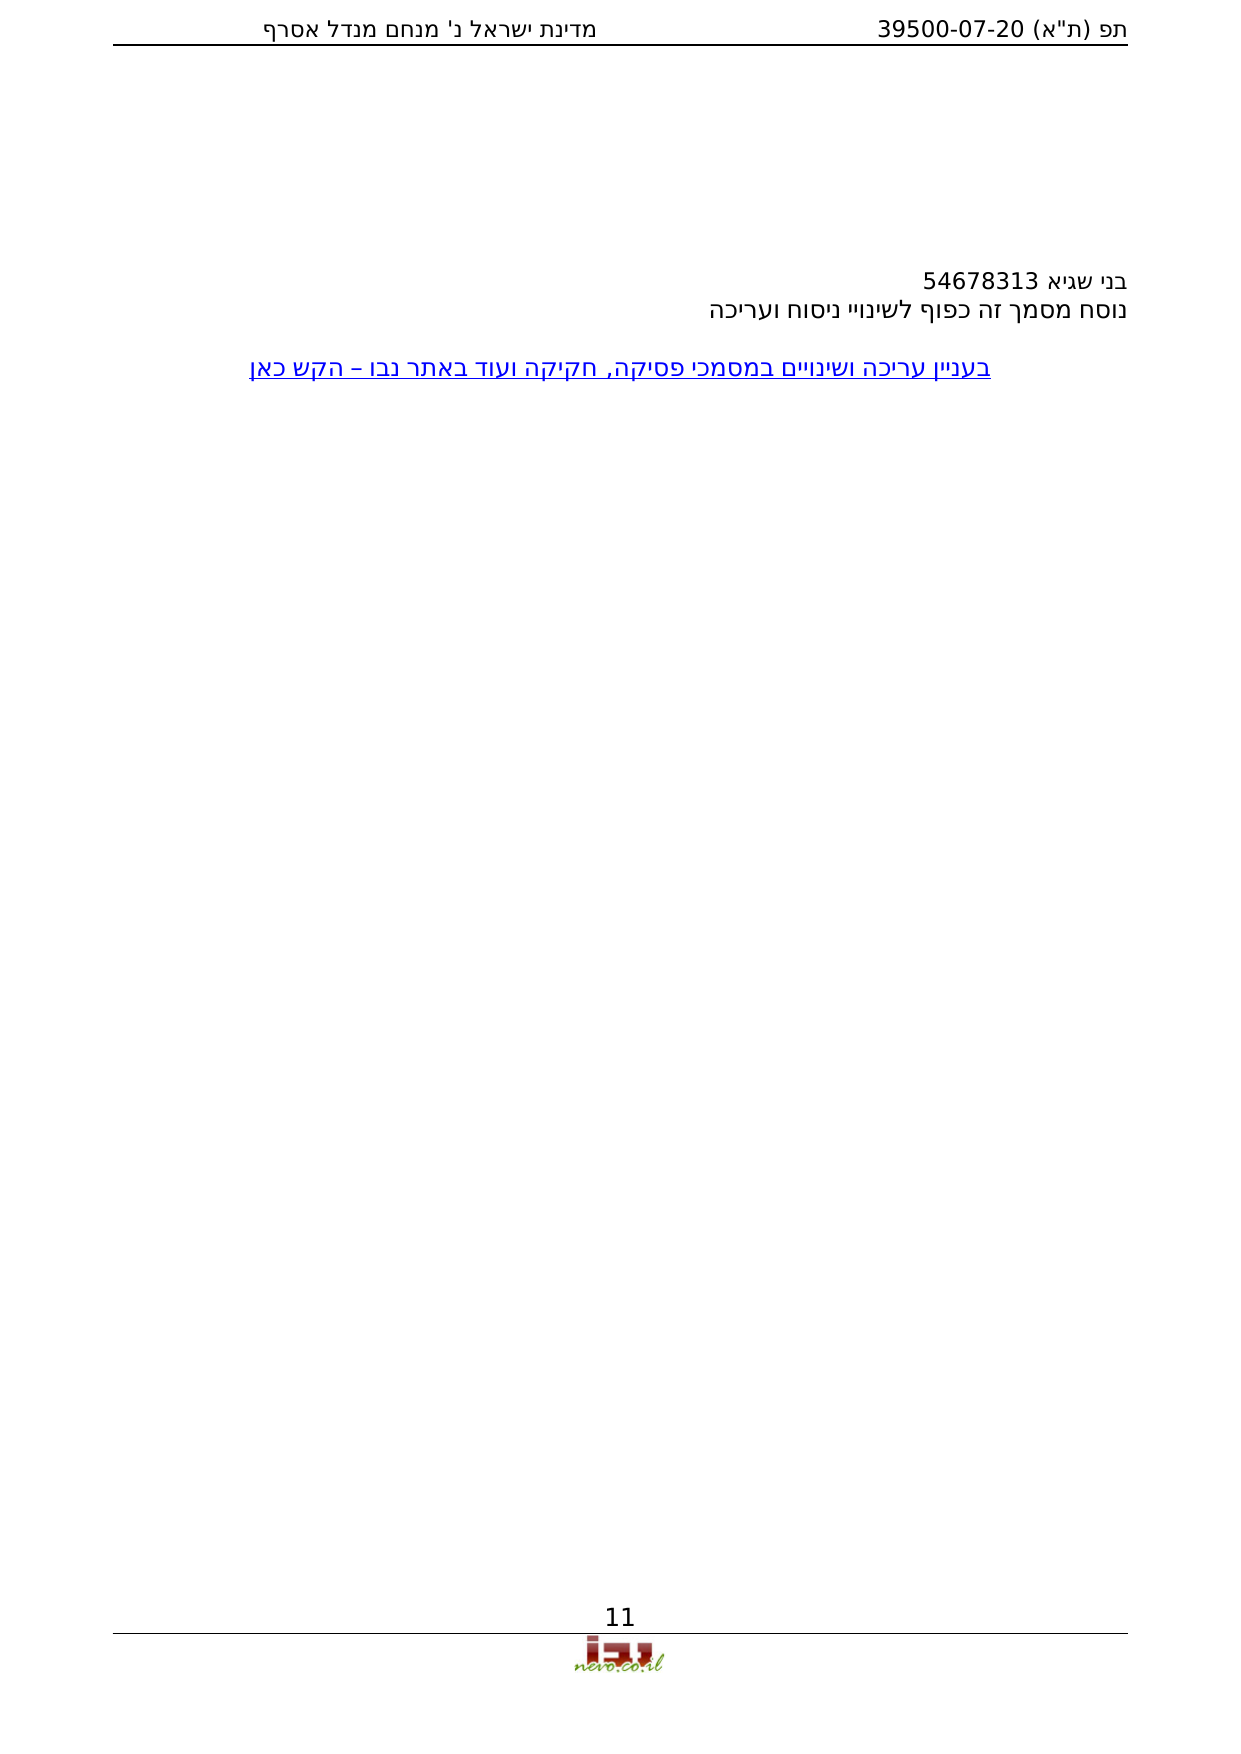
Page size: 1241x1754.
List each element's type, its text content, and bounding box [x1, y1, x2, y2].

text בעניין עריכה ושינויים במסמכי פסיקה, חקיקה ועוד באתר נבו – הקש כאן [112, 353, 1128, 382]
text בני שגיא 54678313 [112, 268, 1128, 295]
picture [574, 1635, 666, 1673]
text נוסח מסמך זה כפוף לשינויי ניסוח ועריכה [112, 295, 1128, 324]
